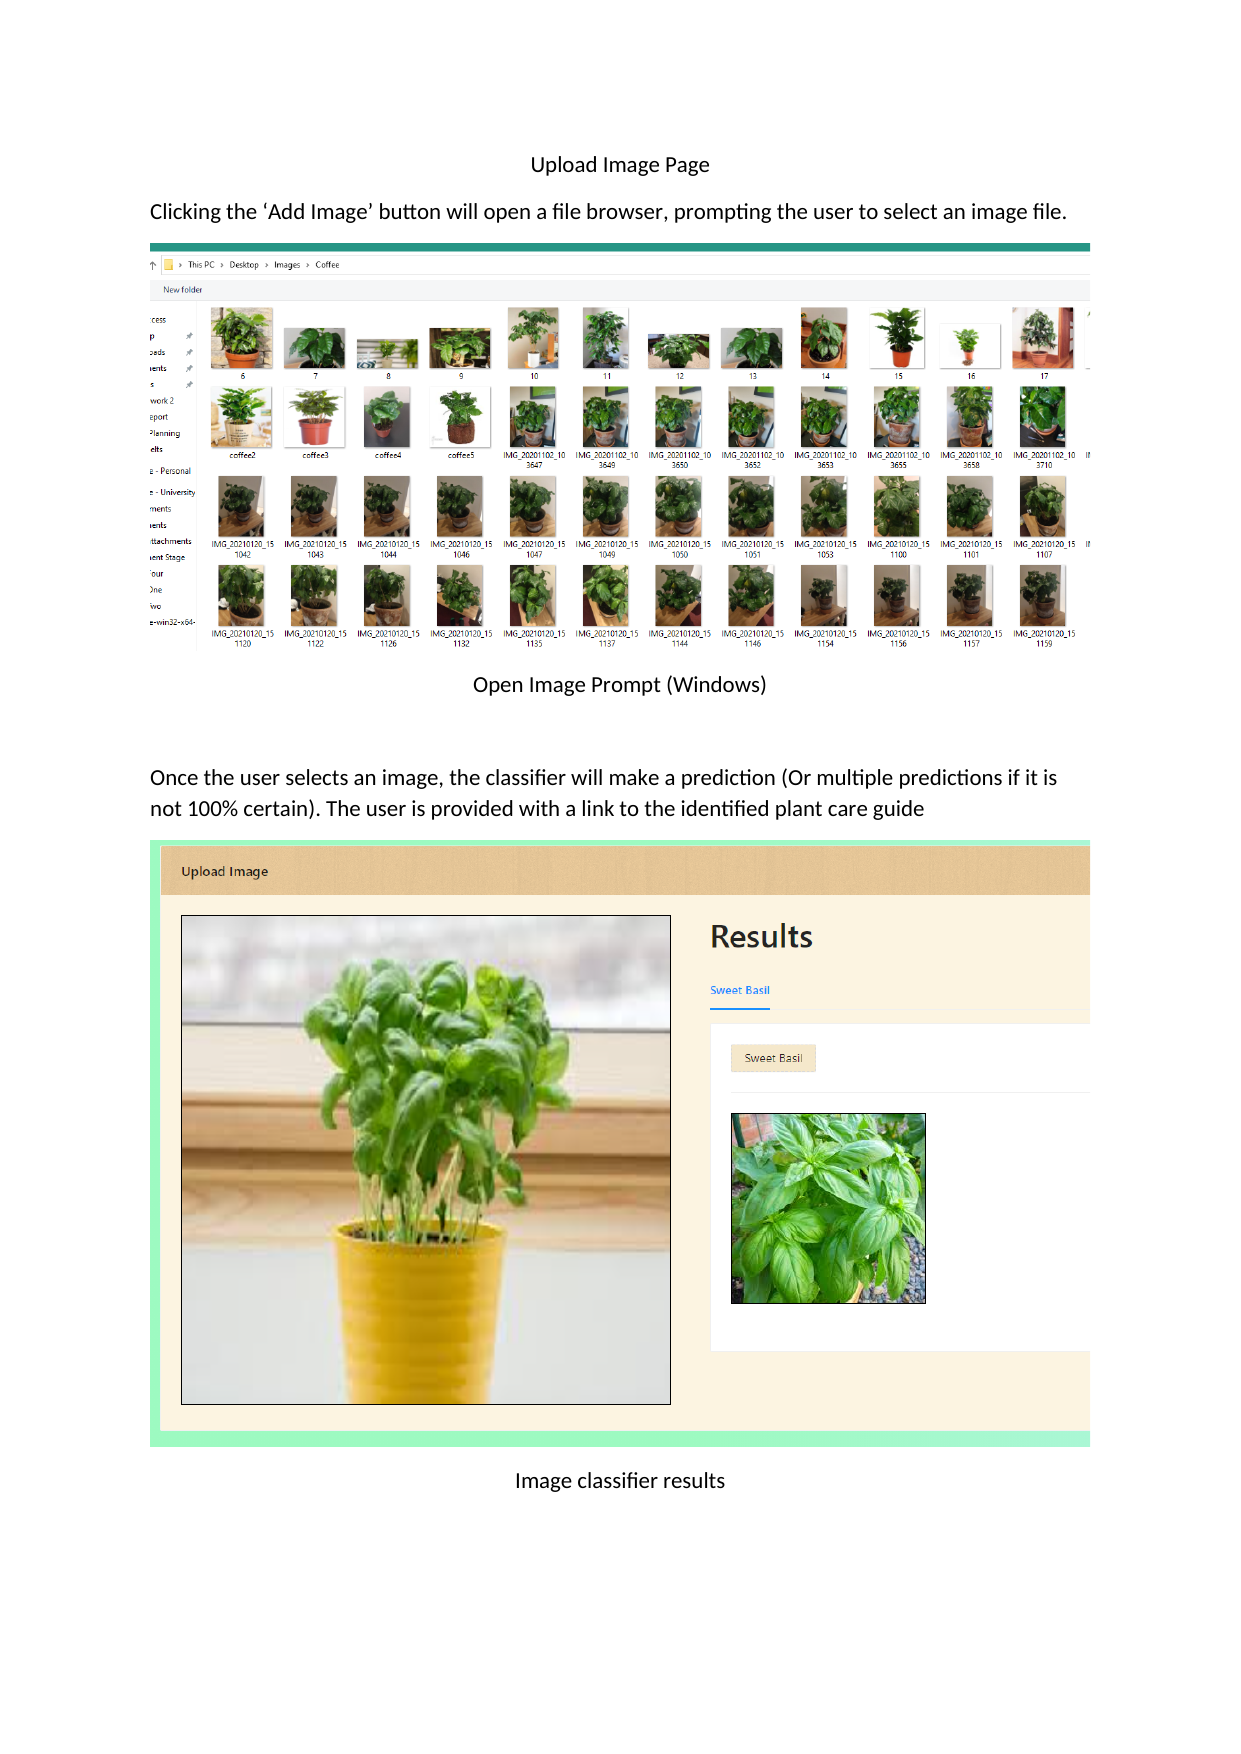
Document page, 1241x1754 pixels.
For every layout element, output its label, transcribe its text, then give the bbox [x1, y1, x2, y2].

text Open Image Prompt (Windows) [150, 670, 1090, 698]
picture [150, 840, 1091, 1447]
text Once the user selects an image, the classifier will make a prediction (Or multiple predictions if it is not 100% certain). The user is provided with a link to the identified plant care guide [150, 763, 1090, 822]
picture [150, 243, 1091, 651]
text Image classifier results [150, 1466, 1090, 1494]
text Clicking the ‘Add Image’ button will open a file browser, prompting the user to select an image file. [150, 197, 1090, 225]
text Upload Image Page [150, 150, 1090, 178]
